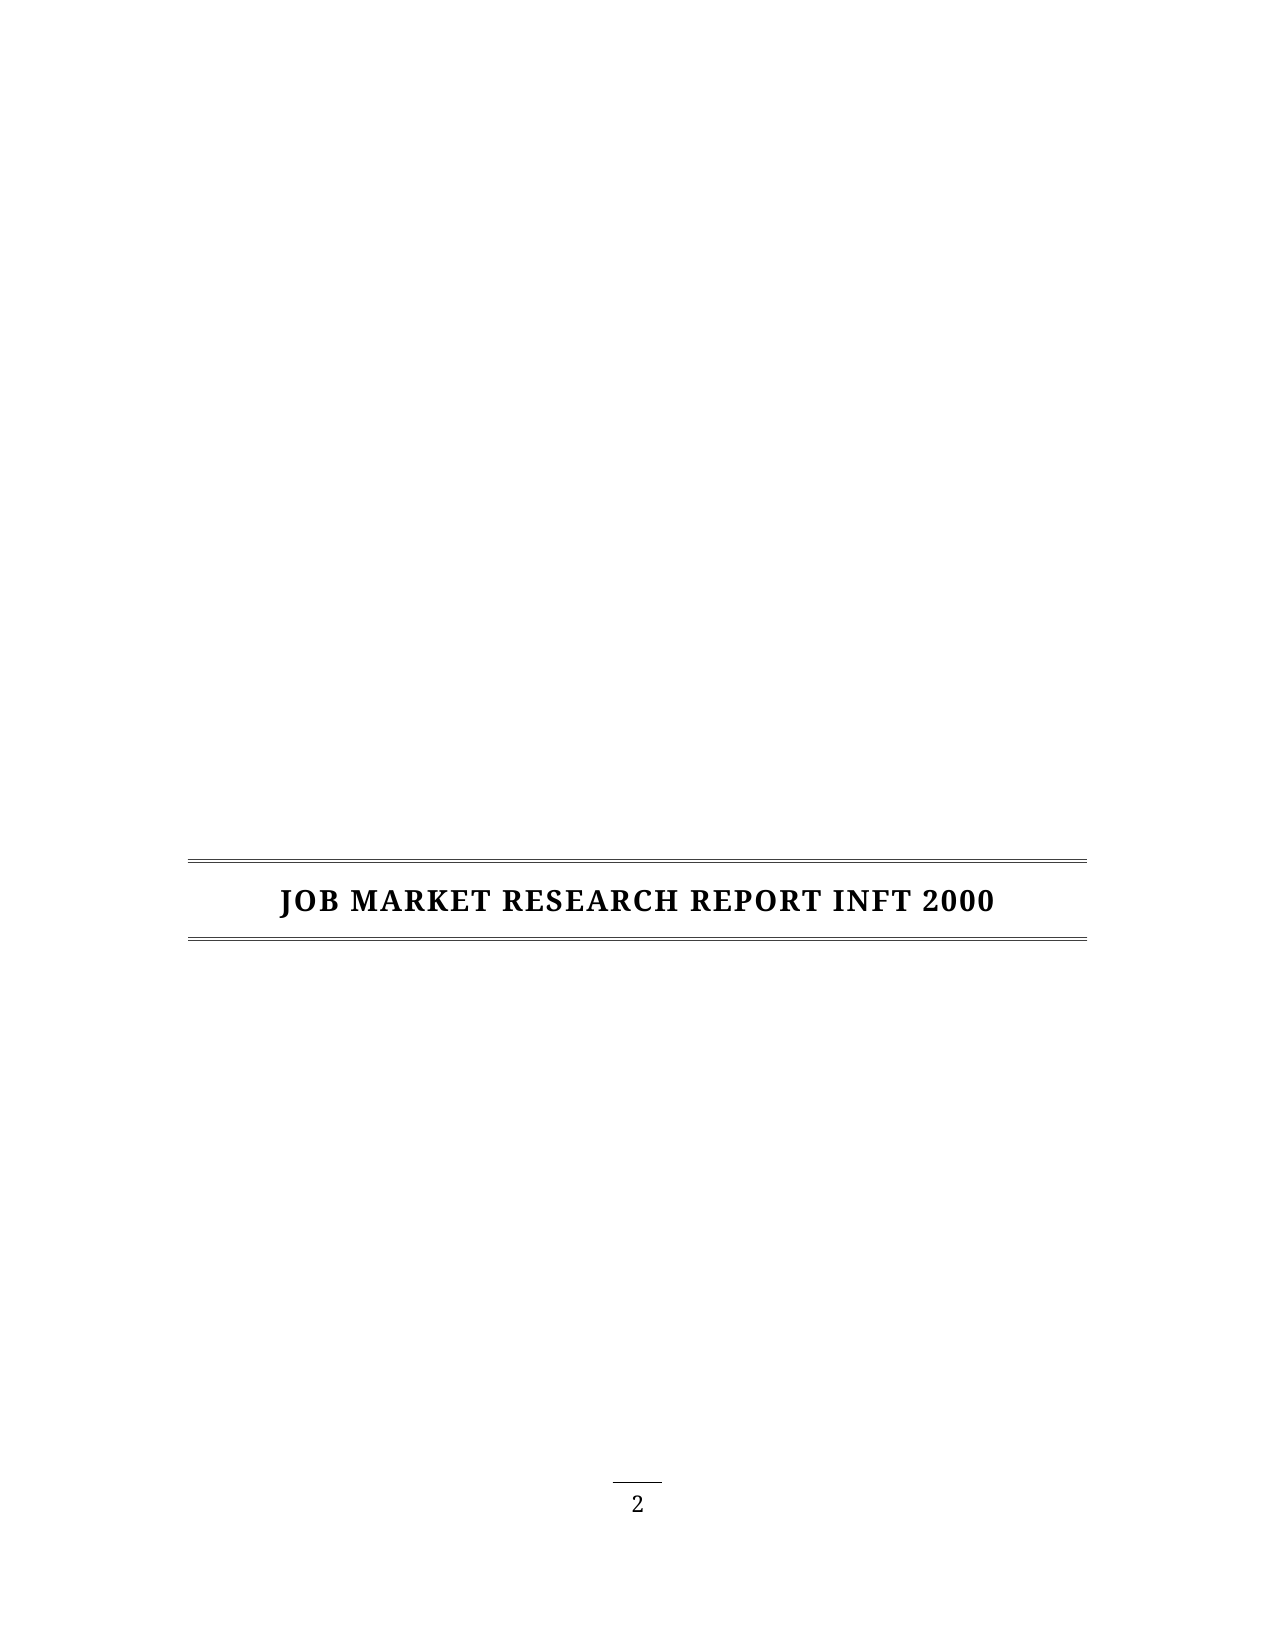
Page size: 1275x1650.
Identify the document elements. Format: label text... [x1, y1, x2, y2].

title JOB market research report Inft 2000 [187, 863, 1087, 941]
